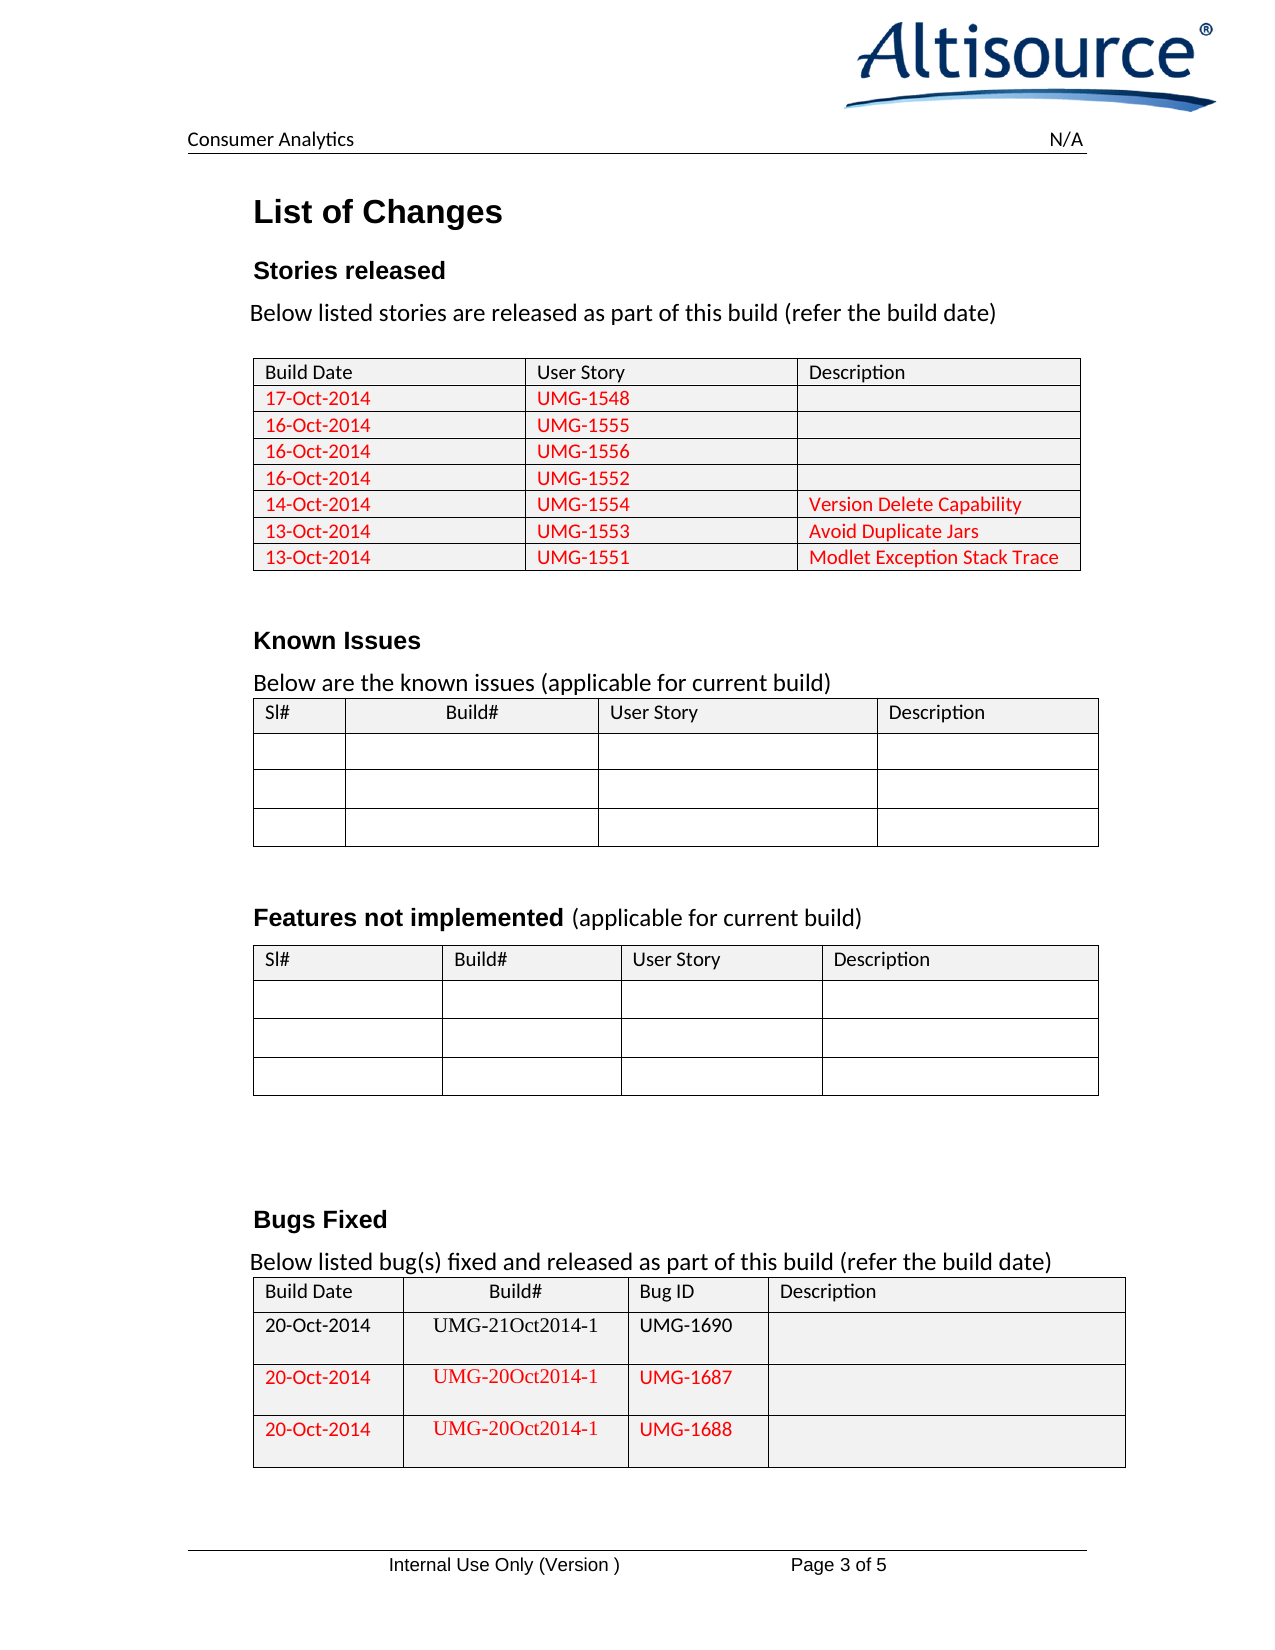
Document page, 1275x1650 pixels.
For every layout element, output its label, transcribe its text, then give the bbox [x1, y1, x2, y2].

table_cell [622, 1058, 822, 1095]
table_cell [346, 770, 598, 807]
table_cell UMG-1688 [629, 1416, 768, 1467]
table_cell [823, 981, 1098, 1018]
table_cell [599, 770, 877, 807]
table_cell 20-Oct-2014 [254, 1365, 403, 1415]
table_header Build Date [254, 1278, 403, 1312]
table_cell [254, 770, 345, 807]
table_cell [254, 981, 442, 1018]
table_cell UMG-1556 [526, 439, 797, 464]
table_cell UMG-20Oct2014-1 [404, 1416, 628, 1467]
table_cell 20-Oct-2014 [254, 1416, 403, 1467]
table_cell UMG-1690 [629, 1313, 768, 1363]
table_cell UMG-1552 [526, 465, 797, 490]
table_header Description [823, 946, 1098, 980]
table_cell [878, 809, 1098, 846]
subtitle Known Issues [253, 626, 1087, 655]
table_cell UMG-1554 [526, 491, 797, 517]
table_cell 13-Oct-2014 [254, 544, 525, 570]
table_cell [622, 1019, 822, 1057]
table_header User Story [526, 359, 797, 384]
table_cell [254, 734, 345, 769]
table_header Sl# [254, 946, 442, 980]
table_cell [346, 734, 598, 769]
subtitle Stories released [253, 256, 1087, 284]
table_cell [599, 734, 877, 769]
table_cell [769, 1313, 1125, 1363]
table_header Sl# [254, 699, 345, 733]
table_header Bug ID [629, 1278, 768, 1312]
table_cell Modlet Exception Stack Trace [798, 544, 1080, 570]
table_cell [254, 1019, 442, 1057]
table_cell 17-Oct-2014 [254, 386, 525, 411]
table_cell UMG-1551 [526, 544, 797, 570]
table_cell UMG-20Oct2014-1 [404, 1365, 628, 1415]
table_header Build Date [254, 359, 525, 384]
text Below listed stories are released as part of this build (refer the build date) [187, 297, 1087, 327]
table_cell [443, 1019, 621, 1057]
table_header User Story [622, 946, 822, 980]
table_header Build# [346, 699, 598, 733]
table_cell 14-Oct-2014 [254, 491, 525, 517]
table_cell [878, 734, 1098, 769]
table_header Description [769, 1278, 1125, 1312]
table_cell [254, 809, 345, 846]
table_header Description [798, 359, 1080, 384]
text Below listed bug(s) fixed and released as part of this build (refer the build date) [187, 1246, 1087, 1277]
picture [843, 13, 1217, 117]
table_cell [769, 1365, 1125, 1415]
table_cell UMG-1555 [526, 412, 797, 437]
table_cell UMG-1553 [526, 518, 797, 543]
table_cell [798, 439, 1080, 464]
table_cell [346, 809, 598, 846]
table_cell [254, 1058, 442, 1095]
table_cell [599, 809, 877, 846]
table_cell [798, 386, 1080, 411]
table_header Description [878, 699, 1098, 733]
text Below are the known issues (applicable for current build) [187, 667, 1087, 698]
table_cell [798, 465, 1080, 490]
table_cell Avoid Duplicate Jars [798, 518, 1080, 543]
table_cell 16-Oct-2014 [254, 439, 525, 464]
table_cell Version Delete Capability [798, 491, 1080, 517]
table_header Build# [443, 946, 621, 980]
table_cell UMG-21Oct2014-1 [404, 1313, 628, 1363]
table_cell [823, 1058, 1098, 1095]
table_cell 20-Oct-2014 [254, 1313, 403, 1363]
subtitle Bugs Fixed [253, 1205, 1087, 1234]
table_header Build# [404, 1278, 628, 1312]
table_cell UMG-1548 [526, 386, 797, 411]
table_cell [443, 1058, 621, 1095]
table_header User Story [599, 699, 877, 733]
table_cell UMG-1687 [629, 1365, 768, 1415]
table_cell [823, 1019, 1098, 1057]
table_cell [798, 412, 1080, 437]
table_cell 13-Oct-2014 [254, 518, 525, 543]
table_cell 16-Oct-2014 [254, 465, 525, 490]
table_cell [622, 981, 822, 1018]
table_cell [769, 1416, 1125, 1467]
subtitle List of Changes [187, 192, 1087, 231]
table_cell 16-Oct-2014 [254, 412, 525, 437]
subtitle Features not implemented (applicable for current build) [253, 902, 1087, 933]
table_cell [443, 981, 621, 1018]
table_cell [878, 770, 1098, 807]
